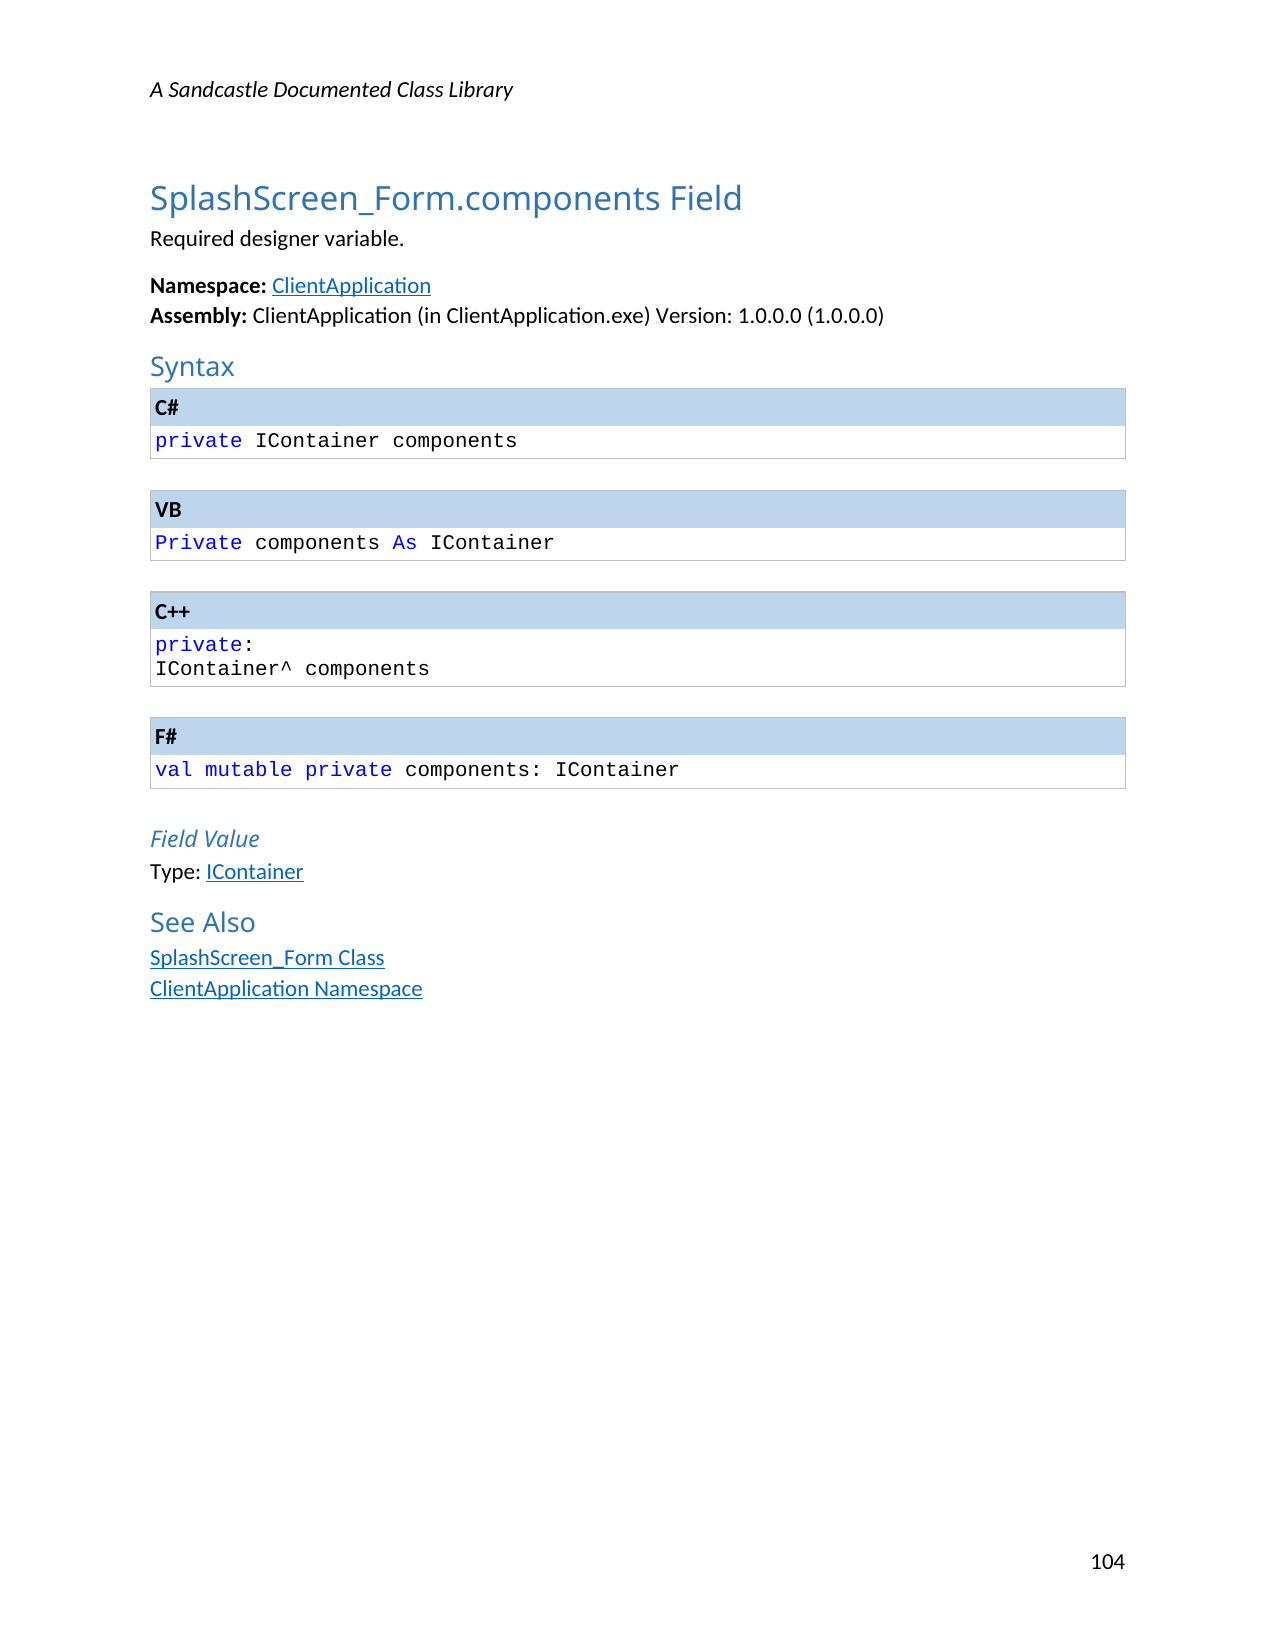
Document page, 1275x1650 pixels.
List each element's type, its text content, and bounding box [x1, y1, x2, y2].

text ClientApplication Namespace [150, 974, 1125, 1002]
text Required designer variable. [150, 224, 1125, 252]
table_cell private: IContainer^ components [151, 630, 1125, 686]
subtitle Field Value [150, 823, 1125, 854]
table_header C++ [151, 593, 1125, 629]
table_header VB [151, 491, 1125, 528]
subtitle See Also [150, 904, 1125, 941]
table_cell Private components As IContainer [151, 528, 1125, 560]
text Type: IContainer [150, 857, 1125, 885]
table_header C# [151, 389, 1125, 426]
subtitle SplashScreen_Form.components Field [150, 175, 1125, 220]
table_cell private IContainer components [151, 426, 1125, 458]
text Namespace: ClientApplicationAssembly: ClientApplication (in ClientApplication.exe) Version: 1.0.0.0 (1.0.0.0) [150, 271, 1125, 329]
table_cell val mutable private components: IContainer [151, 755, 1125, 788]
text SplashScreen_Form Class [150, 943, 1125, 971]
table_header F# [151, 718, 1125, 755]
subtitle Syntax [150, 348, 1125, 385]
